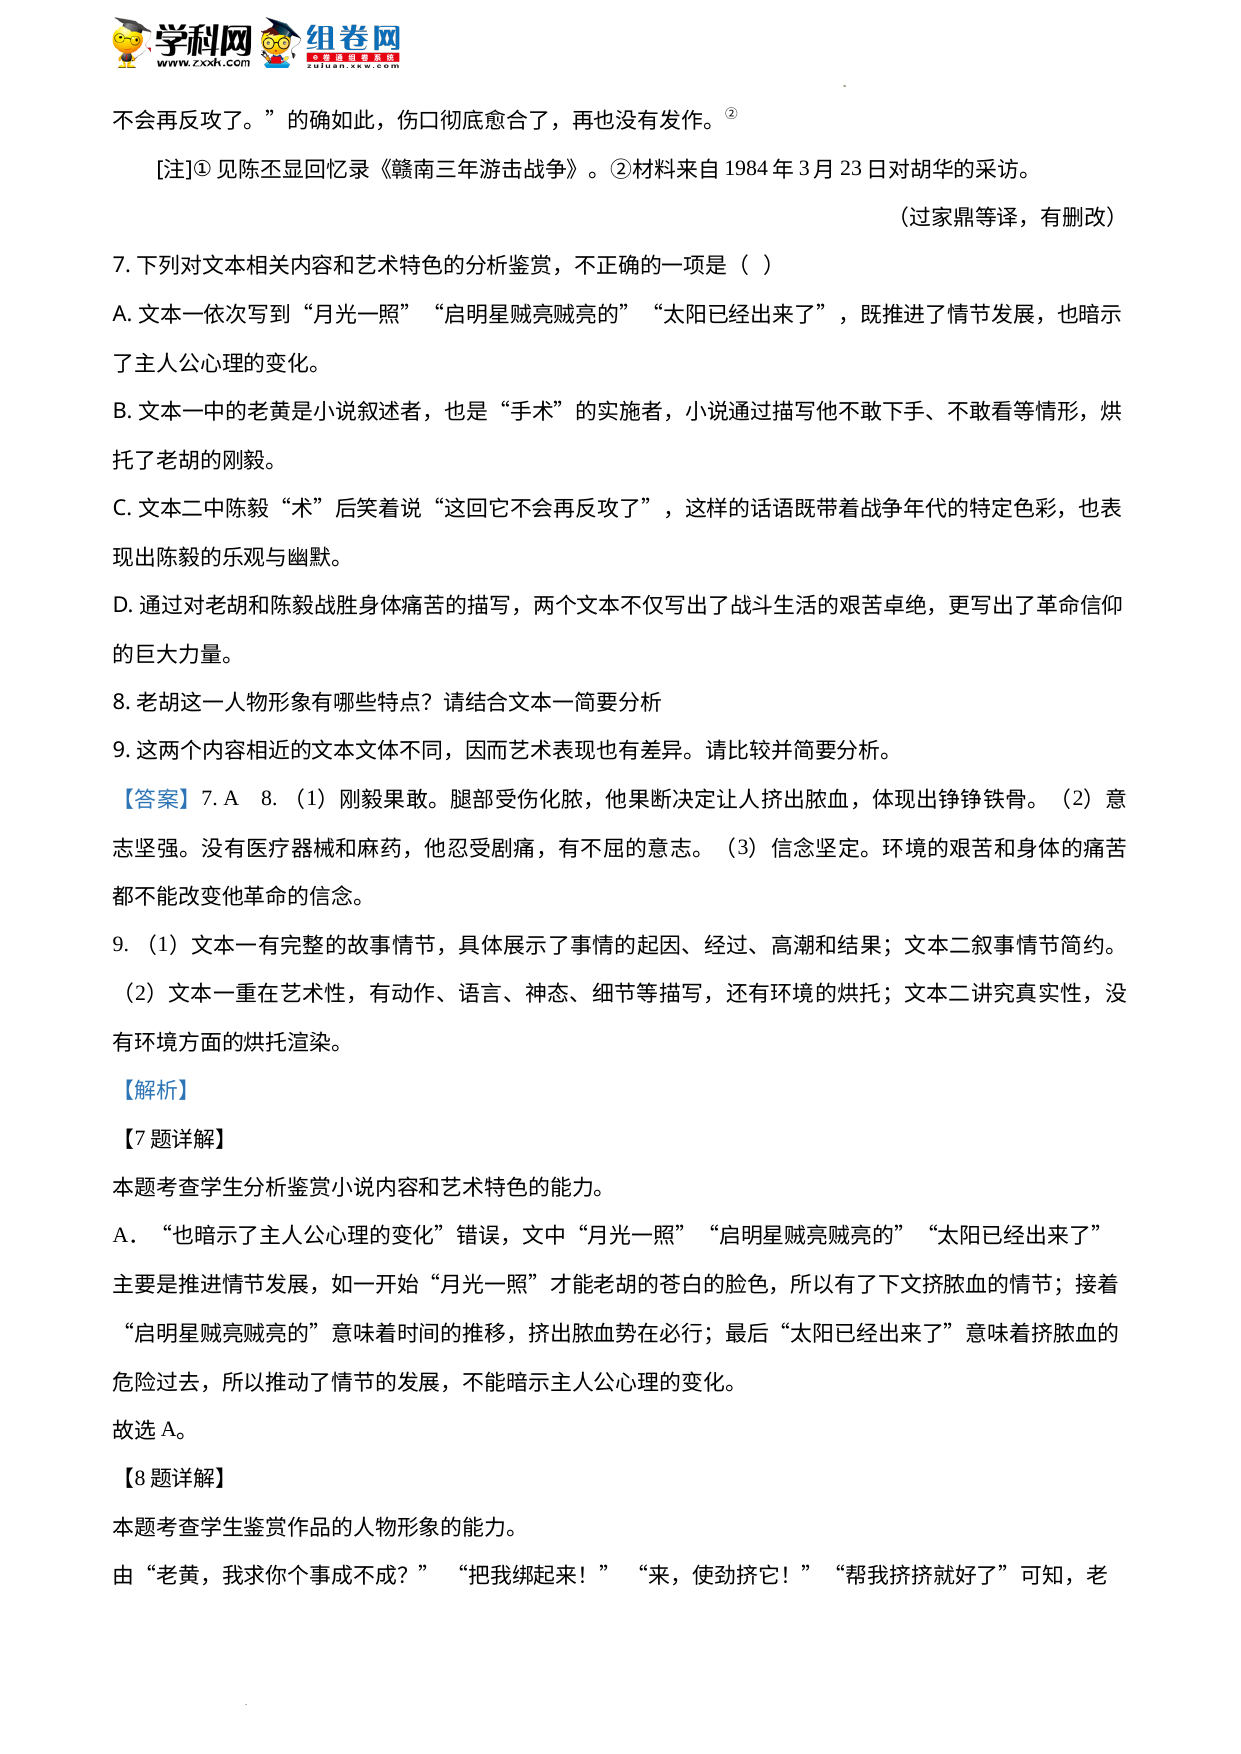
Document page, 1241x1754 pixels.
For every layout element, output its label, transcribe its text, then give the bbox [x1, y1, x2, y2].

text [112, 1558, 1128, 1590]
text 本题考查学生鉴赏作品的人物形象的能力。 [112, 1509, 1128, 1542]
text A. 文本一依次写到“月光一照”“启明星贼亮贼亮的”“太阳已经出来了”，既推进了情节发展，也暗示了主人公心理的变化。 [112, 296, 1128, 378]
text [112, 103, 1128, 136]
text 本题考查学生分析鉴赏小说内容和艺术特色的能力。 [112, 1170, 1128, 1202]
picture [260, 17, 400, 68]
text D. 通过对老胡和陈毅战胜身体痛苦的描写，两个文本不仅写出了战斗生活的艰苦卓绝，更写出了革命信仰的巨大力量。 [112, 588, 1128, 669]
text 【7题详解】 [112, 1121, 1128, 1154]
text C. 文本二中陈毅“术”后笑着说“这回它不会再反攻了”，这样的话语既带着战争年代的特定色彩，也表现出陈毅的乐观与幽默。 [112, 491, 1128, 572]
text A．“也暗示了主人公心理的变化”错误，文中“月光一照”“启明星贼亮贼亮的”“太阳已经出来了”主要是推进情节发展，如一开始“月光一照”才能老胡的苍白的脸色，所以有了下文挤脓血的情节；接着“启明星贼亮贼亮的”意味着时间的推移，挤出脓血势在必行；最后“太阳已经出来了”意味着挤脓血的危险过去，所以推动了情节的发展，不能暗示主人公心理的变化。 [112, 1218, 1128, 1397]
text 7. 下列对文本相关内容和艺术特色的分析鉴赏，不正确的一项是（ ） [112, 248, 1128, 281]
text 9. 这两个内容相近的文本文体不同，因而艺术表现也有差异。请比较并简要分析。 [112, 733, 1128, 766]
text 9. （1）文本一有完整的故事情节，具体展示了事情的起因、经过、高潮和结果；文本二叙事情节简约。（2）文本一重在艺术性，有动作、语言、神态、细节等描写，还有环境的烘托；文本二讲究真实性，没有环境方面的烘托渲染。 [112, 927, 1128, 1057]
text 故选A。 [112, 1413, 1128, 1445]
text B. 文本一中的老黄是小说叙述者，也是“手术”的实施者，小说通过描写他不敢下手、不敢看等情形，烘托了老胡的刚毅。 [112, 393, 1128, 475]
text （过家鼎等译，有删改） [112, 200, 1128, 232]
picture [112, 17, 252, 68]
text [注]①见陈丕显回忆录《赣南三年游击战争》。②材料来自1984年3月23日对胡华的采访。 [112, 151, 1128, 184]
text 【答案】7. A 8. （1）刚毅果敢。腿部受伤化脓，他果断决定让人挤出脓血，体现出铮铮铁骨。（2）意志坚强。没有医疗器械和麻药，他忍受剧痛，有不屈的意志。（3）信念坚定。环境的艰苦和身体的痛苦都不能改变他革命的信念。 [112, 781, 1128, 911]
text 8. 老胡这一人物形象有哪些特点？请结合文本一简要分析 [112, 685, 1128, 717]
text 【8题详解】 [112, 1461, 1128, 1493]
text 【解析】 [112, 1073, 1128, 1106]
